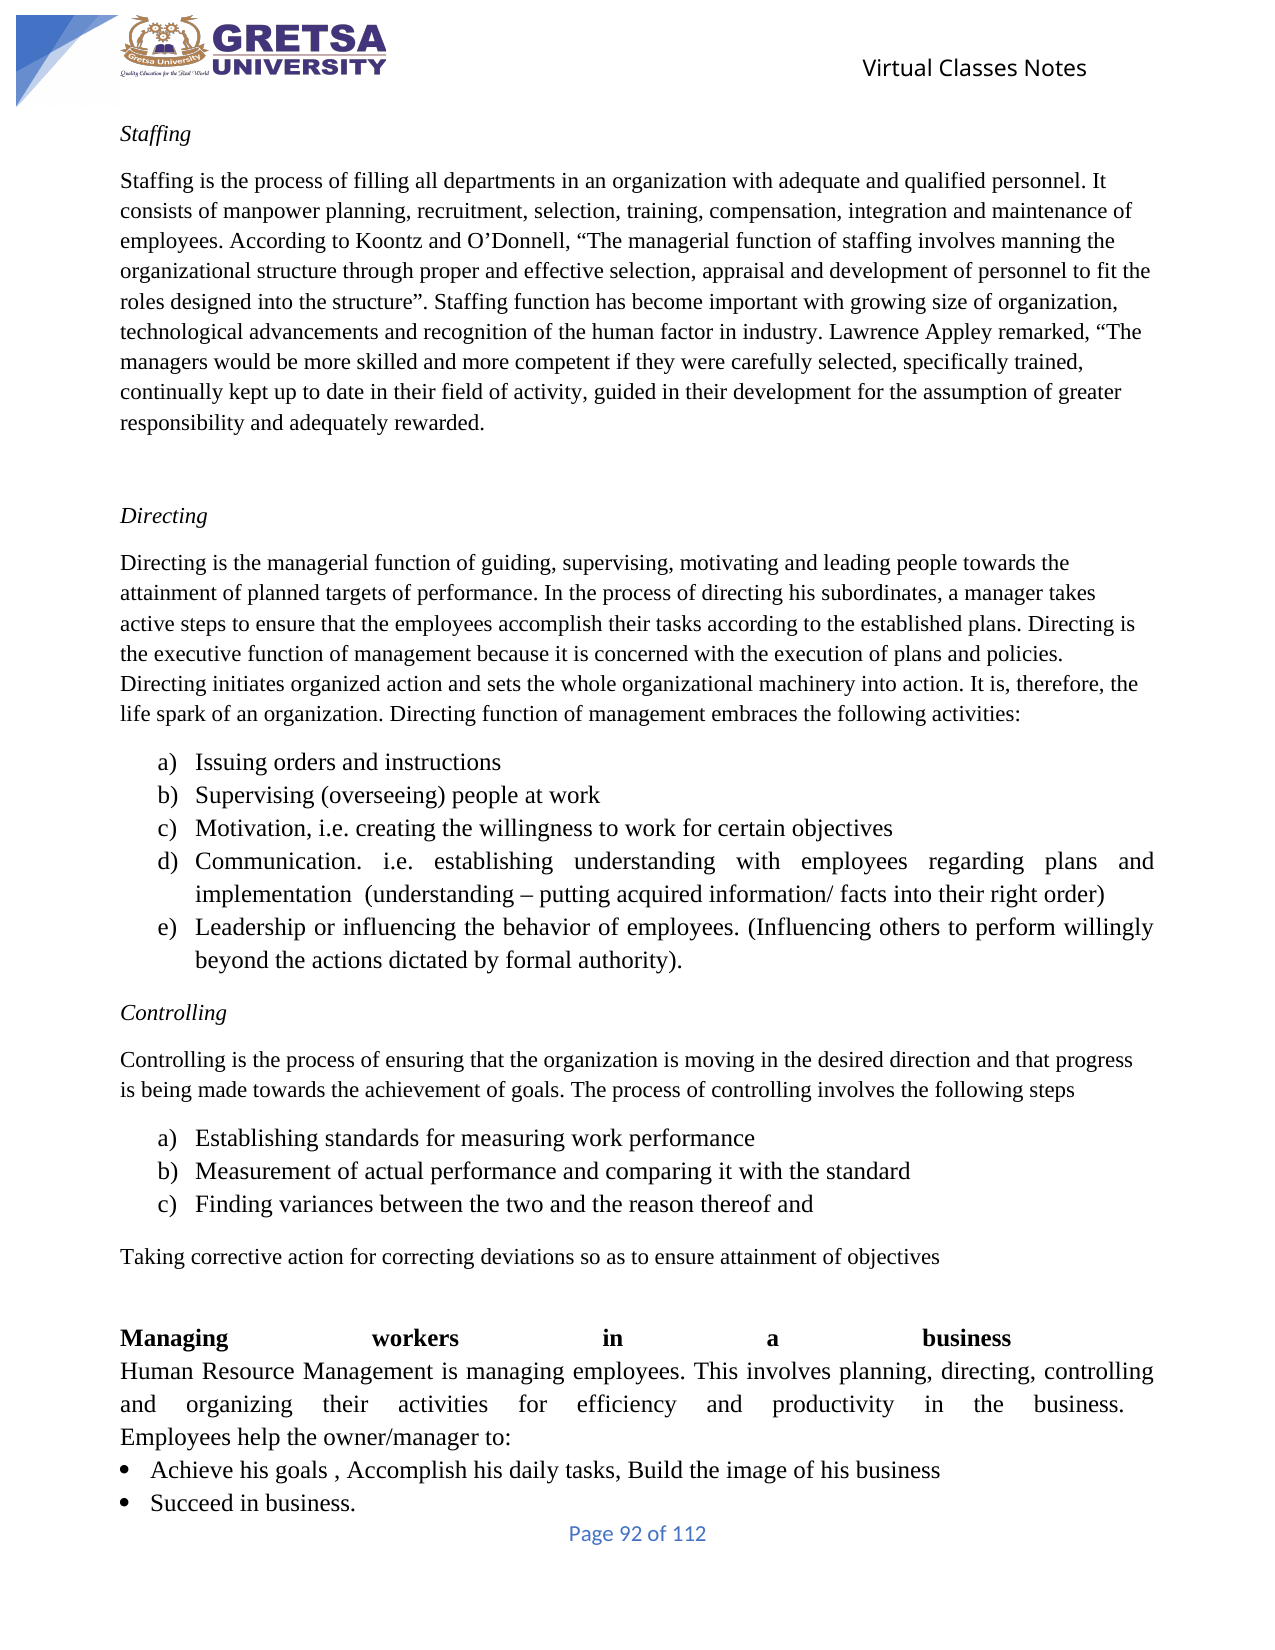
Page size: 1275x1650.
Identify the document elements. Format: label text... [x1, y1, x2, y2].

list Finding variances between the two and the reason thereof and [157, 1189, 1155, 1218]
text Directing [120, 502, 1155, 529]
list Measurement of actual performance and comparing it with the standard [157, 1156, 1155, 1185]
list Leadership or influencing the behavior of employees. (Influencing others to perform willingly beyond the actions dictated by formal authority). [157, 912, 1155, 974]
text Staffing is the process of filling all departments in an organization with adequate and qualified personnel. It consists of manpower planning, recruitment, selection, training, compensation, integration and maintenance of employees. According to Koontz and O’Donnell, “The managerial function of staffing involves manning the organizational structure through proper and effective selection, appraisal and development of personnel to fit the roles designed into the structure”. Staffing function has become important with growing size of organization, technological advancements and recognition of the human factor in industry. Lawrence Appley remarked, “The managers would be more skilled and more competent if they were carefully selected, specifically trained, continually kept up to date in their field of activity, guided in their development for the assumption of greater responsibility and adequately rewarded. [120, 167, 1155, 435]
list Establishing standards for measuring work performance [157, 1123, 1155, 1152]
list Communication. i.e. establishing understanding with employees regarding plans and implementation (understanding – putting acquired information/ facts into their right order) [157, 846, 1155, 908]
text Controlling [120, 999, 1155, 1025]
list Motivation, i.e. creating the willingness to work for certain objectives [157, 813, 1155, 842]
list Issuing orders and instructions [157, 747, 1155, 776]
text Staffing [120, 120, 1155, 146]
text Managing workers in a business Human Resource Management is managing employees. This involves planning, directing, controlling and organizing their activities for efficiency and productivity in the business. Employees help the owner/manager to: [120, 1323, 1155, 1451]
text Taking corrective action for correcting deviations so as to ensure attainment of objectives [120, 1243, 1155, 1269]
list Supervising (overseeing) people at work [157, 780, 1155, 809]
picture [16, 15, 387, 108]
list Succeed in business. [120, 1488, 1155, 1517]
list Achieve his goals , Accomplish his daily tasks, Build the image of his business [120, 1455, 1155, 1484]
text Directing is the managerial function of guiding, supervising, motivating and leading people towards the attainment of planned targets of performance. In the process of directing his subordinates, a manager takes active steps to ensure that the employees accomplish their tasks according to the established plans. Directing is the executive function of management because it is concerned with the execution of plans and policies. Directing initiates organized action and sets the whole organizational machinery into action. It is, therefore, the life spark of an organization. Directing function of management embraces the following activities: [120, 549, 1155, 727]
text Controlling is the process of ensuring that the organization is moving in the desired direction and that progress is being made towards the achievement of goals. The process of controlling involves the following steps [120, 1046, 1155, 1102]
